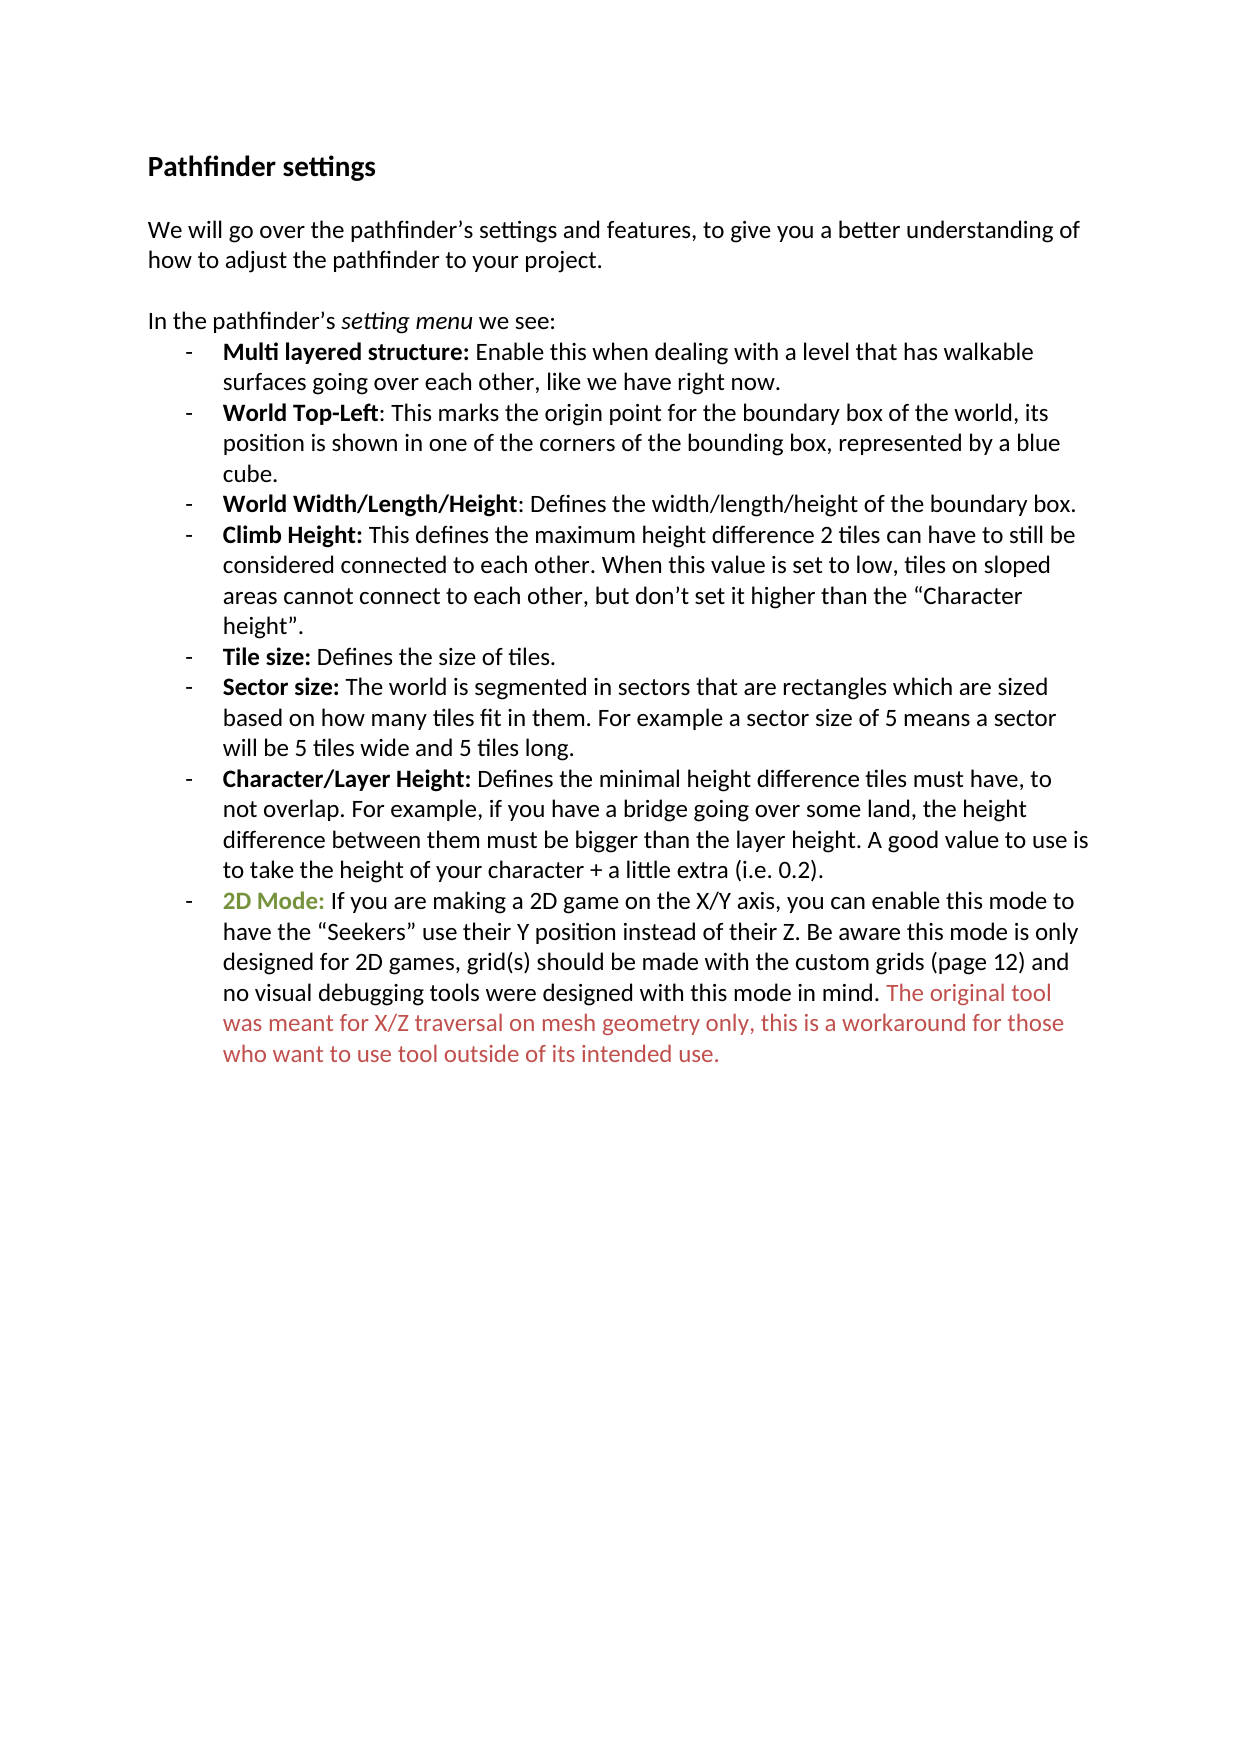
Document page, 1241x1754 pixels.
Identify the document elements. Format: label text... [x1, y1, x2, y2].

list Multi layered structure: Enable this when dealing with a level that has walkable surfaces going over each other, like we have right now. [185, 336, 1093, 397]
list World Top-Left: This marks the origin point for the boundary box of the world, its position is shown in one of the corners of the bounding box, represented by a blue cube. [185, 397, 1093, 488]
list World Width/Length/Height: Defines the width/length/height of the boundary box. [185, 488, 1093, 519]
list Character/Layer Height: Defines the minimal height difference tiles must have, to not overlap. For example, if you have a bridge going over some land, the height difference between them must be bigger than the layer height. A good value to use is to take the height of your character + a little extra (i.e. 0.2). [185, 763, 1093, 885]
list Tile size: Defines the size of tiles. [185, 641, 1093, 672]
list Climb Height: This defines the maximum height difference 2 tiles can have to still be considered connected to each other. When this value is set to low, tiles on sloped areas cannot connect to each other, but don’t set it higher than the “Character height”. [185, 519, 1093, 641]
text Pathfinder settings [148, 148, 1093, 183]
text In the pathfinder’s setting menu we see: [148, 305, 1093, 336]
list Sector size: The world is segmented in sectors that are rectangles which are sized based on how many tiles fit in them. For example a sector size of 5 means a sector will be 5 tiles wide and 5 tiles long. [185, 672, 1093, 763]
text We will go over the pathfinder’s settings and features, to give you a better understanding of how to adjust the pathfinder to your project. [148, 214, 1093, 275]
list 2D Mode: If you are making a 2D game on the X/Y axis, you can enable this mode to have the “Seekers” use their Y position instead of their Z. Be aware this mode is only designed for 2D games, grid(s) should be made with the custom grids (page 12) and no visual debugging tools were designed with this mode in mind. The original tool was meant for X/Z traversal on mesh geometry only, this is a workaround for those who want to use tool outside of its intended use. [185, 885, 1093, 1068]
